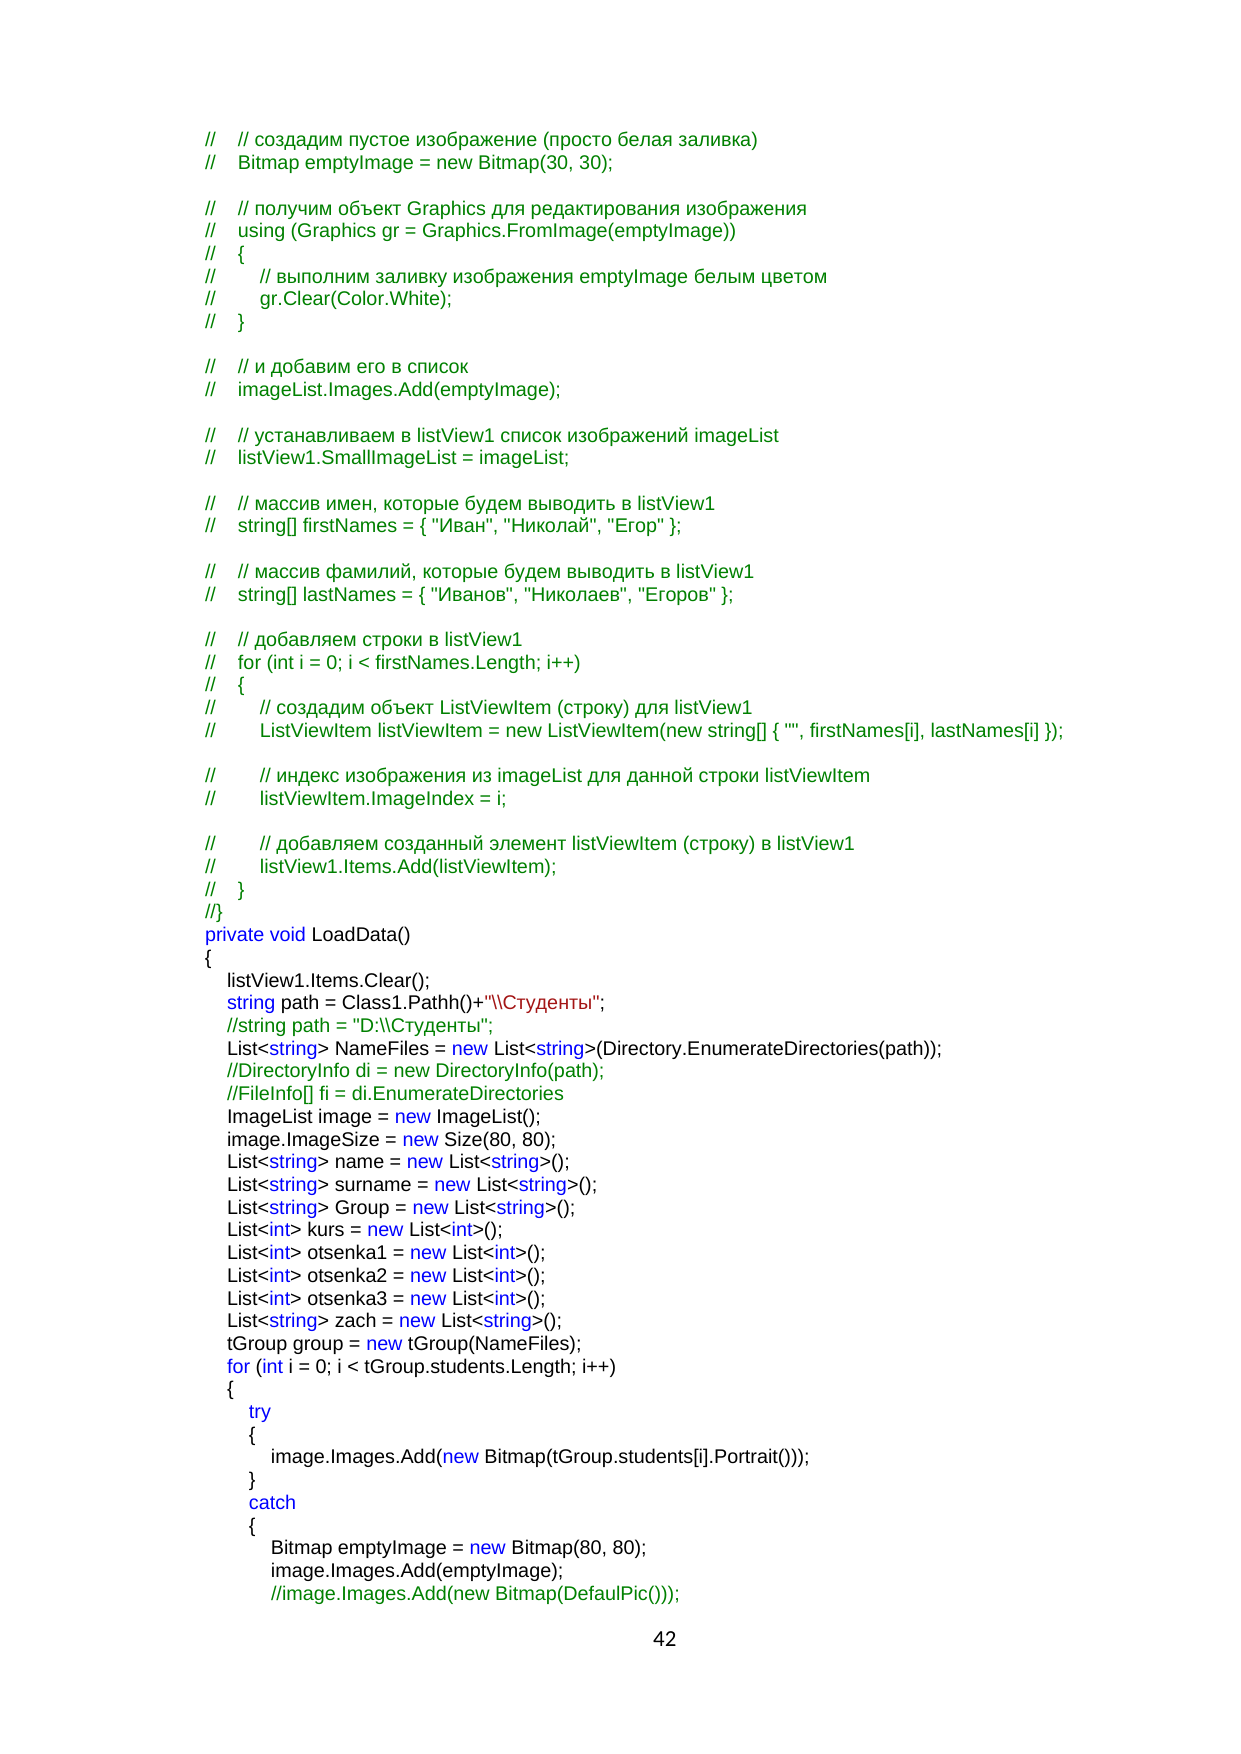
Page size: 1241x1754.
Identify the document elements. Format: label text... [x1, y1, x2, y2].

text List<string> surname = new List<string>(); [177, 1173, 1152, 1196]
text { [177, 1377, 1152, 1400]
text List<string> NameFiles = new List<string>(Directory.EnumerateDirectories(path)); [177, 1037, 1152, 1059]
text // // получим объект Graphics для редактирования изображения [177, 196, 1152, 219]
text tGroup group = new tGroup(NameFiles); [177, 1332, 1152, 1354]
text ImageList image = new ImageList(); [177, 1105, 1152, 1127]
text // imageList.Images.Add(emptyImage); [177, 378, 1152, 401]
text // // создадим объект ListViewItem (строку) для listView1 [177, 696, 1152, 719]
text // string[] lastNames = { "Иванов", "Николаев", "Егоров" }; [177, 582, 1152, 605]
text //FileInfo[] fi = di.EnumerateDirectories [177, 1082, 1152, 1105]
text List<string> zach = new List<string>(); [177, 1309, 1152, 1332]
text // } [177, 310, 1152, 333]
text for (int i = 0; i < tGroup.students.Length; i++) [177, 1354, 1152, 1377]
text // // и добавим его в список [177, 355, 1152, 378]
text // string[] firstNames = { "Иван", "Николай", "Егор" }; [177, 514, 1152, 537]
text } [177, 1468, 1152, 1491]
text // listView1.SmallImageList = imageList; [177, 446, 1152, 469]
text // // добавляем созданный элемент listViewItem (строку) в listView1 [177, 832, 1152, 855]
text //string path = "D:\\Студенты"; [177, 1014, 1152, 1037]
text //} [177, 900, 1152, 923]
text { [177, 1423, 1152, 1445]
text List<int> kurs = new List<int>(); [177, 1218, 1152, 1241]
text // // добавляем строки в listView1 [177, 628, 1152, 651]
text Bitmap emptyImage = new Bitmap(80, 80); [177, 1536, 1152, 1559]
text string path = Class1.Pathh()+"\\Студенты"; [177, 991, 1152, 1014]
text //DirectoryInfo di = new DirectoryInfo(path); [177, 1059, 1152, 1082]
text // listView1.Items.Add(listViewItem); [177, 855, 1152, 878]
text // } [177, 878, 1152, 900]
text // using (Graphics gr = Graphics.FromImage(emptyImage)) [177, 219, 1152, 242]
text image.Images.Add(emptyImage); [177, 1559, 1152, 1582]
text // ListViewItem listViewItem = new ListViewItem(new string[] { "", firstNames[i], lastNames[i] }); [177, 719, 1152, 741]
text // listViewItem.ImageIndex = i; [177, 787, 1152, 809]
text // { [177, 242, 1152, 264]
text // Bitmap emptyImage = new Bitmap(30, 30); [177, 151, 1152, 174]
text // // индекс изображения из imageList для данной строки listViewItem [177, 764, 1152, 787]
text // // создадим пустое изображение (просто белая заливка) [177, 128, 1152, 151]
text { [177, 946, 1152, 968]
text List<string> Group = new List<string>(); [177, 1196, 1152, 1218]
text private void LoadData() [177, 923, 1152, 946]
text // // массив имен, которые будем выводить в listView1 [177, 492, 1152, 514]
text // // массив фамилий, которые будем выводить в listView1 [177, 560, 1152, 582]
text //image.Images.Add(new Bitmap(DefaulPic())); [177, 1582, 1152, 1604]
text catch [177, 1491, 1152, 1513]
text // gr.Clear(Color.White); [177, 287, 1152, 310]
text image.ImageSize = new Size(80, 80); [177, 1127, 1152, 1150]
text // for (int i = 0; i < firstNames.Length; i++) [177, 651, 1152, 673]
text // { [177, 673, 1152, 696]
text List<int> otsenka1 = new List<int>(); [177, 1241, 1152, 1264]
text { [177, 1513, 1152, 1536]
text List<string> name = new List<string>(); [177, 1150, 1152, 1173]
text List<int> otsenka3 = new List<int>(); [177, 1286, 1152, 1309]
text try [177, 1400, 1152, 1423]
text // // устанавливаем в listView1 список изображений imageList [177, 423, 1152, 446]
text image.Images.Add(new Bitmap(tGroup.students[i].Portrait())); [177, 1445, 1152, 1468]
text List<int> otsenka2 = new List<int>(); [177, 1264, 1152, 1286]
text listView1.Items.Clear(); [177, 968, 1152, 991]
text // // выполним заливку изображения emptyImage белым цветом [177, 264, 1152, 287]
